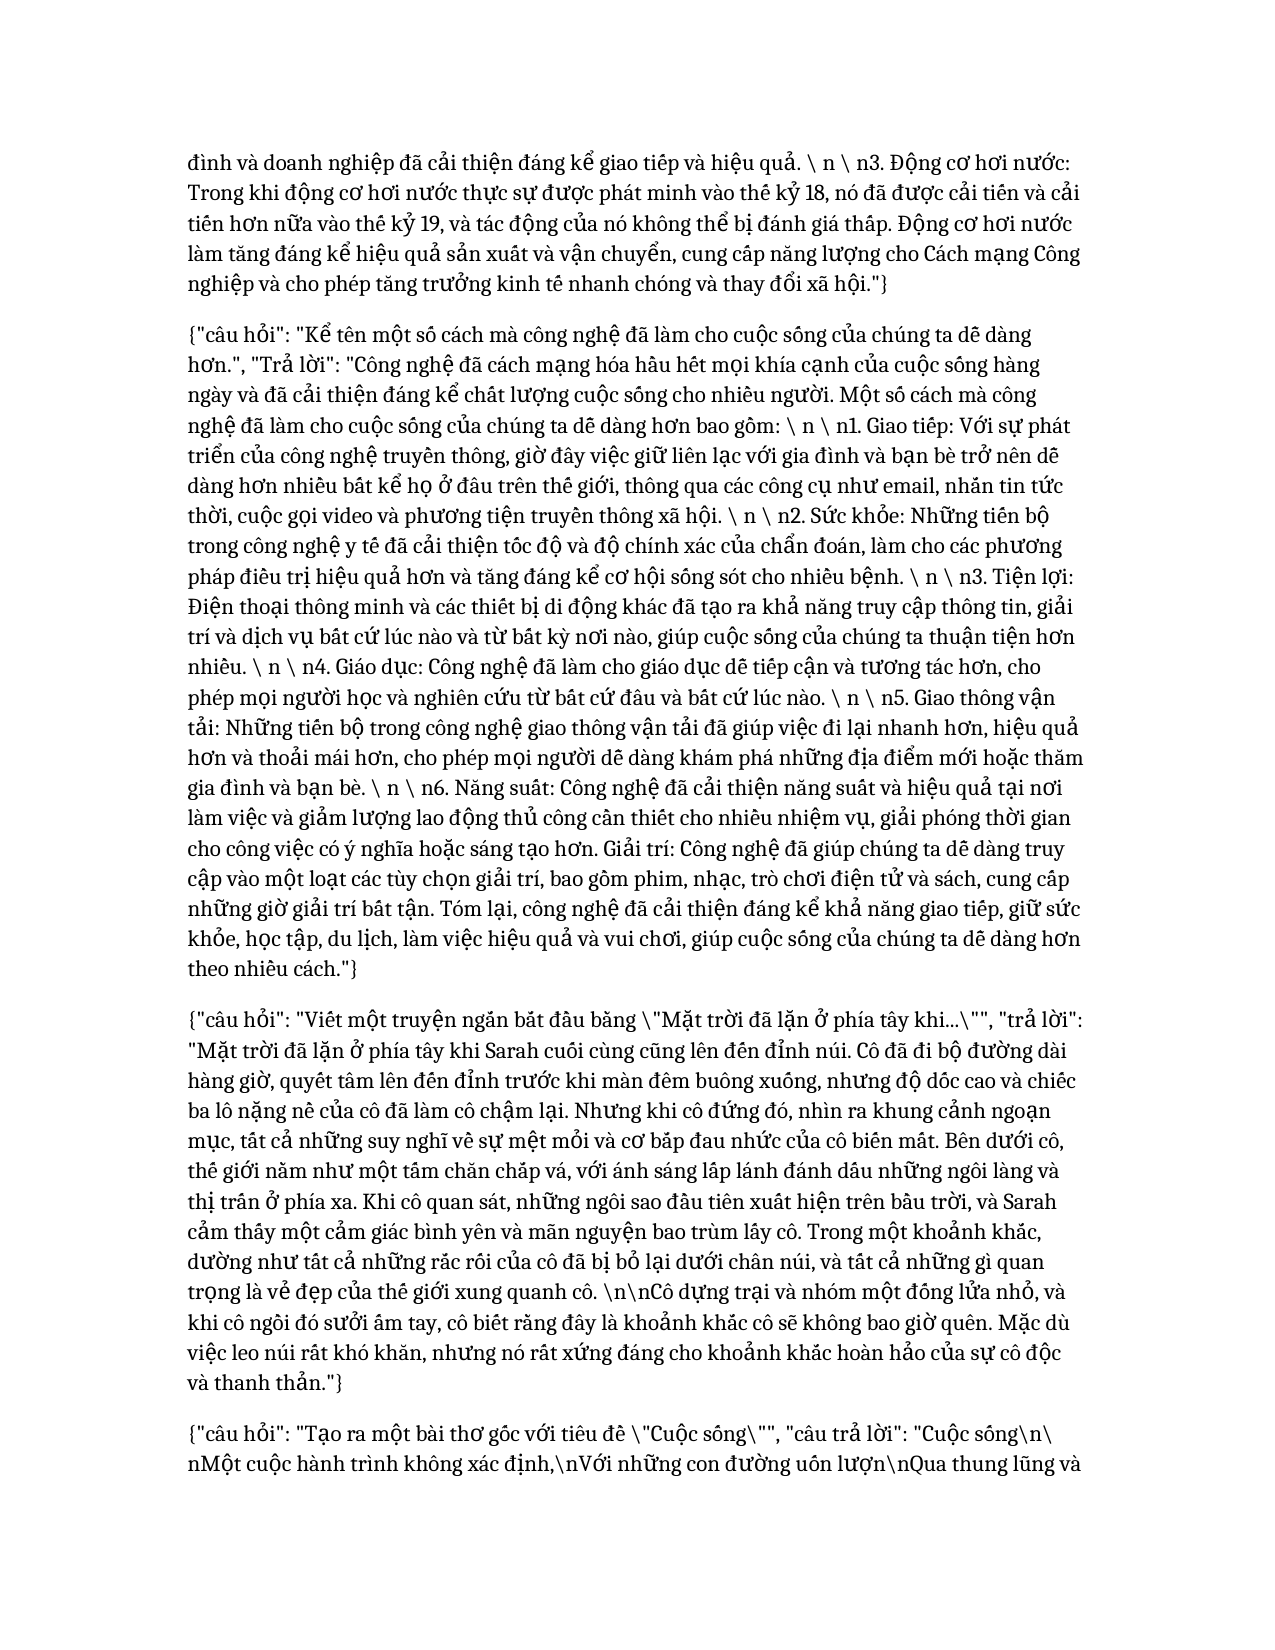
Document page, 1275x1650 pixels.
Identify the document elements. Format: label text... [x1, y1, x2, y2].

text {"câu hỏi": "Viết một truyện ngắn bắt đầu bằng \"Mặt trời đã lặn ở phía tây khi...\"", "trả lời": "Mặt trời đã lặn ở phía tây khi Sarah cuối cùng cũng lên đến đỉnh núi. Cô đã đi bộ đường dài hàng giờ, quyết tâm lên đến đỉnh trước khi màn đêm buông xuống, nhưng độ dốc cao và chiếc ba lô nặng nề của cô đã làm cô chậm lại. Nhưng khi cô đứng đó, nhìn ra khung cảnh ngoạn mục, tất cả những suy nghĩ về sự mệt mỏi và cơ bắp đau nhức của cô biến mất. Bên dưới cô, thế giới nằm như một tấm chăn chắp vá, với ánh sáng lấp lánh đánh dấu những ngôi làng và thị trấn ở phía xa. Khi cô quan sát, những ngôi sao đầu tiên xuất hiện trên bầu trời, và Sarah cảm thấy một cảm giác bình yên và mãn nguyện bao trùm lấy cô. Trong một khoảnh khắc, dường như tất cả những rắc rối của cô đã bị bỏ lại dưới chân núi, và tất cả những gì quan trọng là vẻ đẹp của thế giới xung quanh cô. \n\nCô dựng trại và nhóm một đống lửa nhỏ, và khi cô ngồi đó sưởi ấm tay, cô biết rằng đây là khoảnh khắc cô sẽ không bao giờ quên. Mặc dù việc leo núi rất khó khăn, nhưng nó rất xứng đáng cho khoảnh khắc hoàn hảo của sự cô độc và thanh thản."} [187, 1007, 1087, 1396]
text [187, 1421, 1087, 1477]
text {"câu hỏi": "Kể tên một số cách mà công nghệ đã làm cho cuộc sống của chúng ta dễ dàng hơn.", "Trả lời": "Công nghệ đã cách mạng hóa hầu hết mọi khía cạnh của cuộc sống hàng ngày và đã cải thiện đáng kể chất lượng cuộc sống cho nhiều người. Một số cách mà công nghệ đã làm cho cuộc sống của chúng ta dễ dàng hơn bao gồm: \ n \ n1. Giao tiếp: Với sự phát triển của công nghệ truyền thông, giờ đây việc giữ liên lạc với gia đình và bạn bè trở nên dễ dàng hơn nhiều bất kể họ ở đâu trên thế giới, thông qua các công cụ như email, nhắn tin tức thời, cuộc gọi video và phương tiện truyền thông xã hội. \ n \ n2. Sức khỏe: Những tiến bộ trong công nghệ y tế đã cải thiện tốc độ và độ chính xác của chẩn đoán, làm cho các phương pháp điều trị hiệu quả hơn và tăng đáng kể cơ hội sống sót cho nhiều bệnh. \ n \ n3. Tiện lợi: Điện thoại thông minh và các thiết bị di động khác đã tạo ra khả năng truy cập thông tin, giải trí và dịch vụ bất cứ lúc nào và từ bất kỳ nơi nào, giúp cuộc sống của chúng ta thuận tiện hơn nhiều. \ n \ n4. Giáo dục: Công nghệ đã làm cho giáo dục dễ tiếp cận và tương tác hơn, cho phép mọi người học và nghiên cứu từ bất cứ đâu và bất cứ lúc nào. \ n \ n5. Giao thông vận tải: Những tiến bộ trong công nghệ giao thông vận tải đã giúp việc đi lại nhanh hơn, hiệu quả hơn và thoải mái hơn, cho phép mọi người dễ dàng khám phá những địa điểm mới hoặc thăm gia đình và bạn bè. \ n \ n6. Năng suất: Công nghệ đã cải thiện năng suất và hiệu quả tại nơi làm việc và giảm lượng lao động thủ công cần thiết cho nhiều nhiệm vụ, giải phóng thời gian cho công việc có ý nghĩa hoặc sáng tạo hơn. Giải trí: Công nghệ đã giúp chúng ta dễ dàng truy cập vào một loạt các tùy chọn giải trí, bao gồm phim, nhạc, trò chơi điện tử và sách, cung cấp những giờ giải trí bất tận. Tóm lại, công nghệ đã cải thiện đáng kể khả năng giao tiếp, giữ sức khỏe, học tập, du lịch, làm việc hiệu quả và vui chơi, giúp cuộc sống của chúng ta dễ dàng hơn theo nhiều cách."} [187, 322, 1087, 983]
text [187, 150, 1087, 297]
